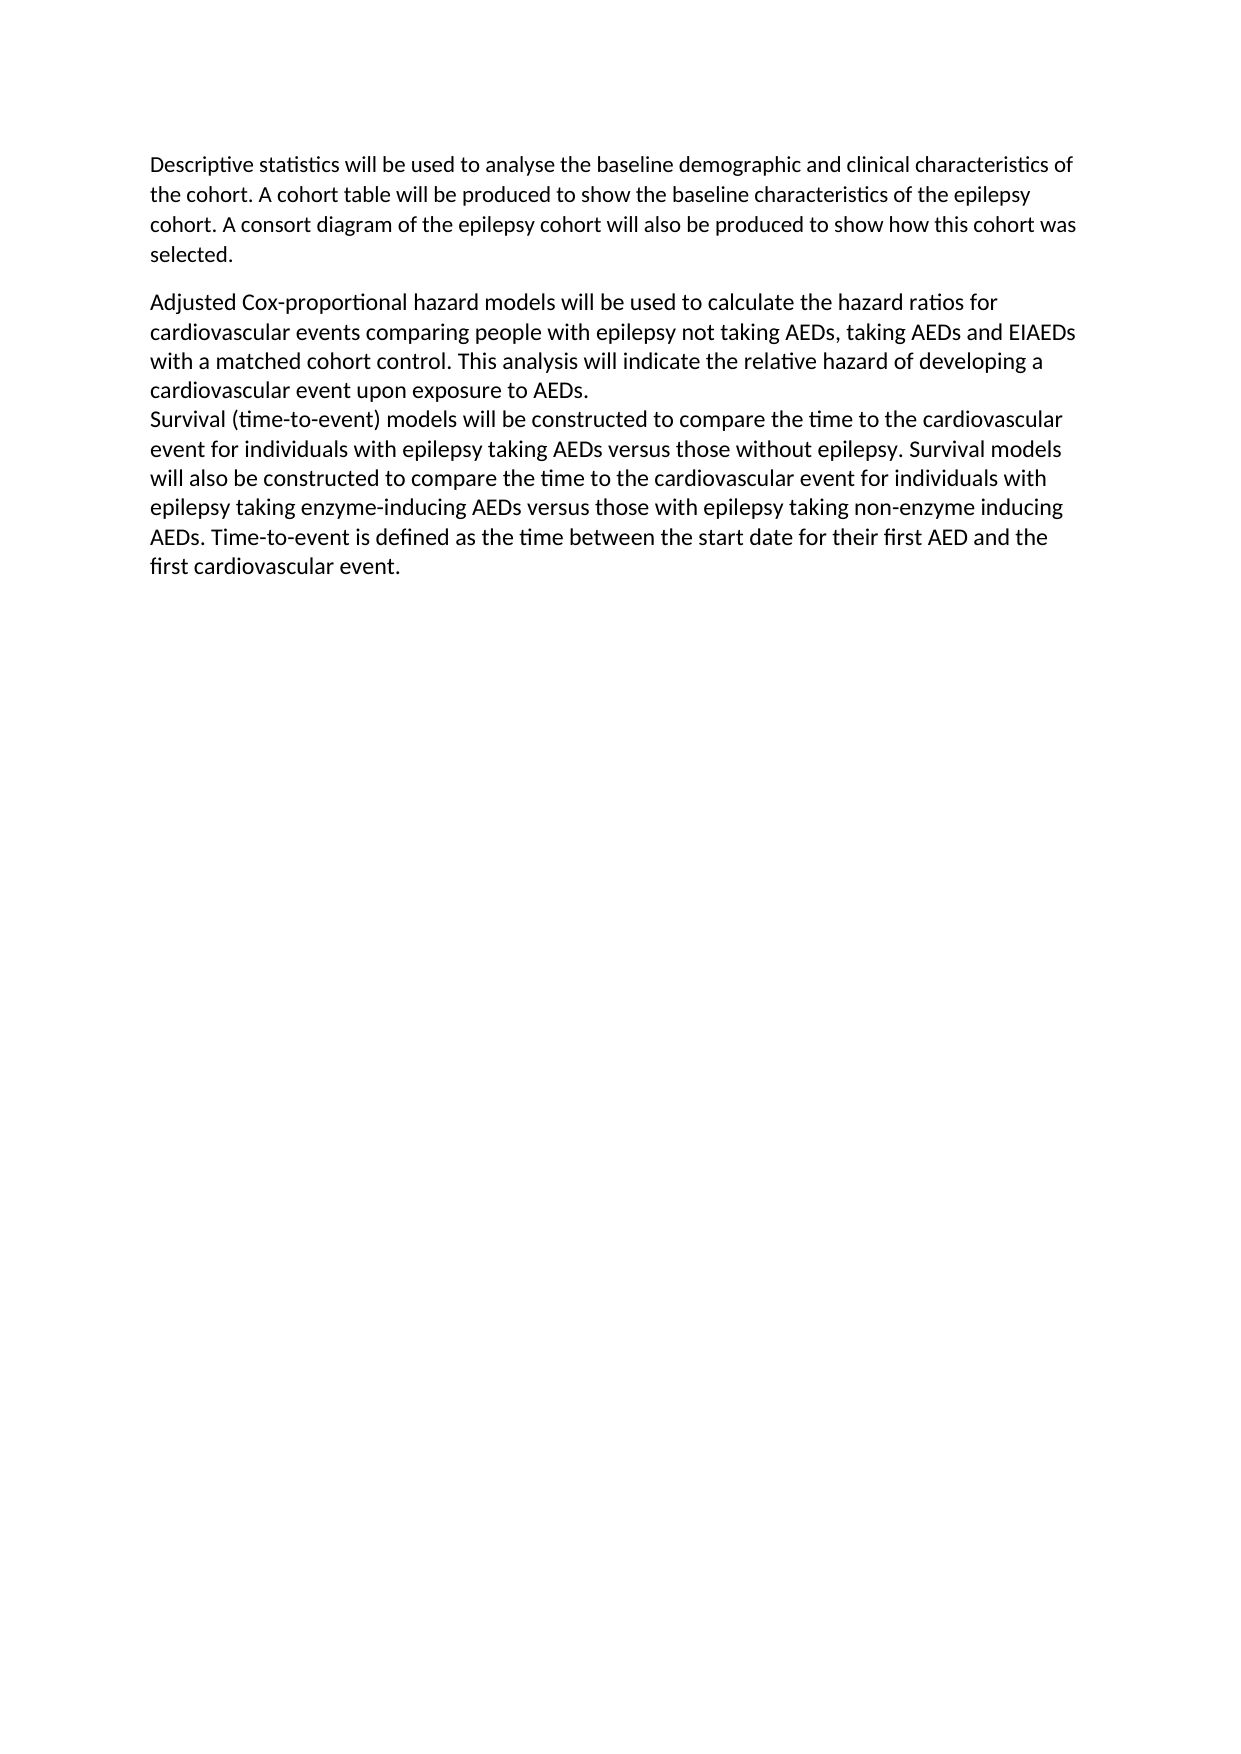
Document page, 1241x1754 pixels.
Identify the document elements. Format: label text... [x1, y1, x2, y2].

text Descriptive statistics will be used to analyse the baseline demographic and clinical characteristics of the cohort. A cohort table will be produced to show the baseline characteristics of the epilepsy cohort. A consort diagram of the epilepsy cohort will also be produced to show how this cohort was selected. [150, 150, 1090, 269]
text Survival (time-to-event) models will be constructed to compare the time to the cardiovascular event for individuals with epilepsy taking AEDs versus those without epilepsy. Survival models will also be constructed to compare the time to the cardiovascular event for individuals with epilepsy taking enzyme-inducing AEDs versus those with epilepsy taking non-enzyme inducing AEDs. Time-to-event is defined as the time between the start date for their first AED and the first cardiovascular event. [150, 404, 1090, 580]
text Adjusted Cox-proportional hazard models will be used to calculate the hazard ratios for cardiovascular events comparing people with epilepsy not taking AEDs, taking AEDs and EIAEDs with a matched cohort control. This analysis will indicate the relative hazard of developing a cardiovascular event upon exposure to AEDs. [150, 287, 1090, 404]
